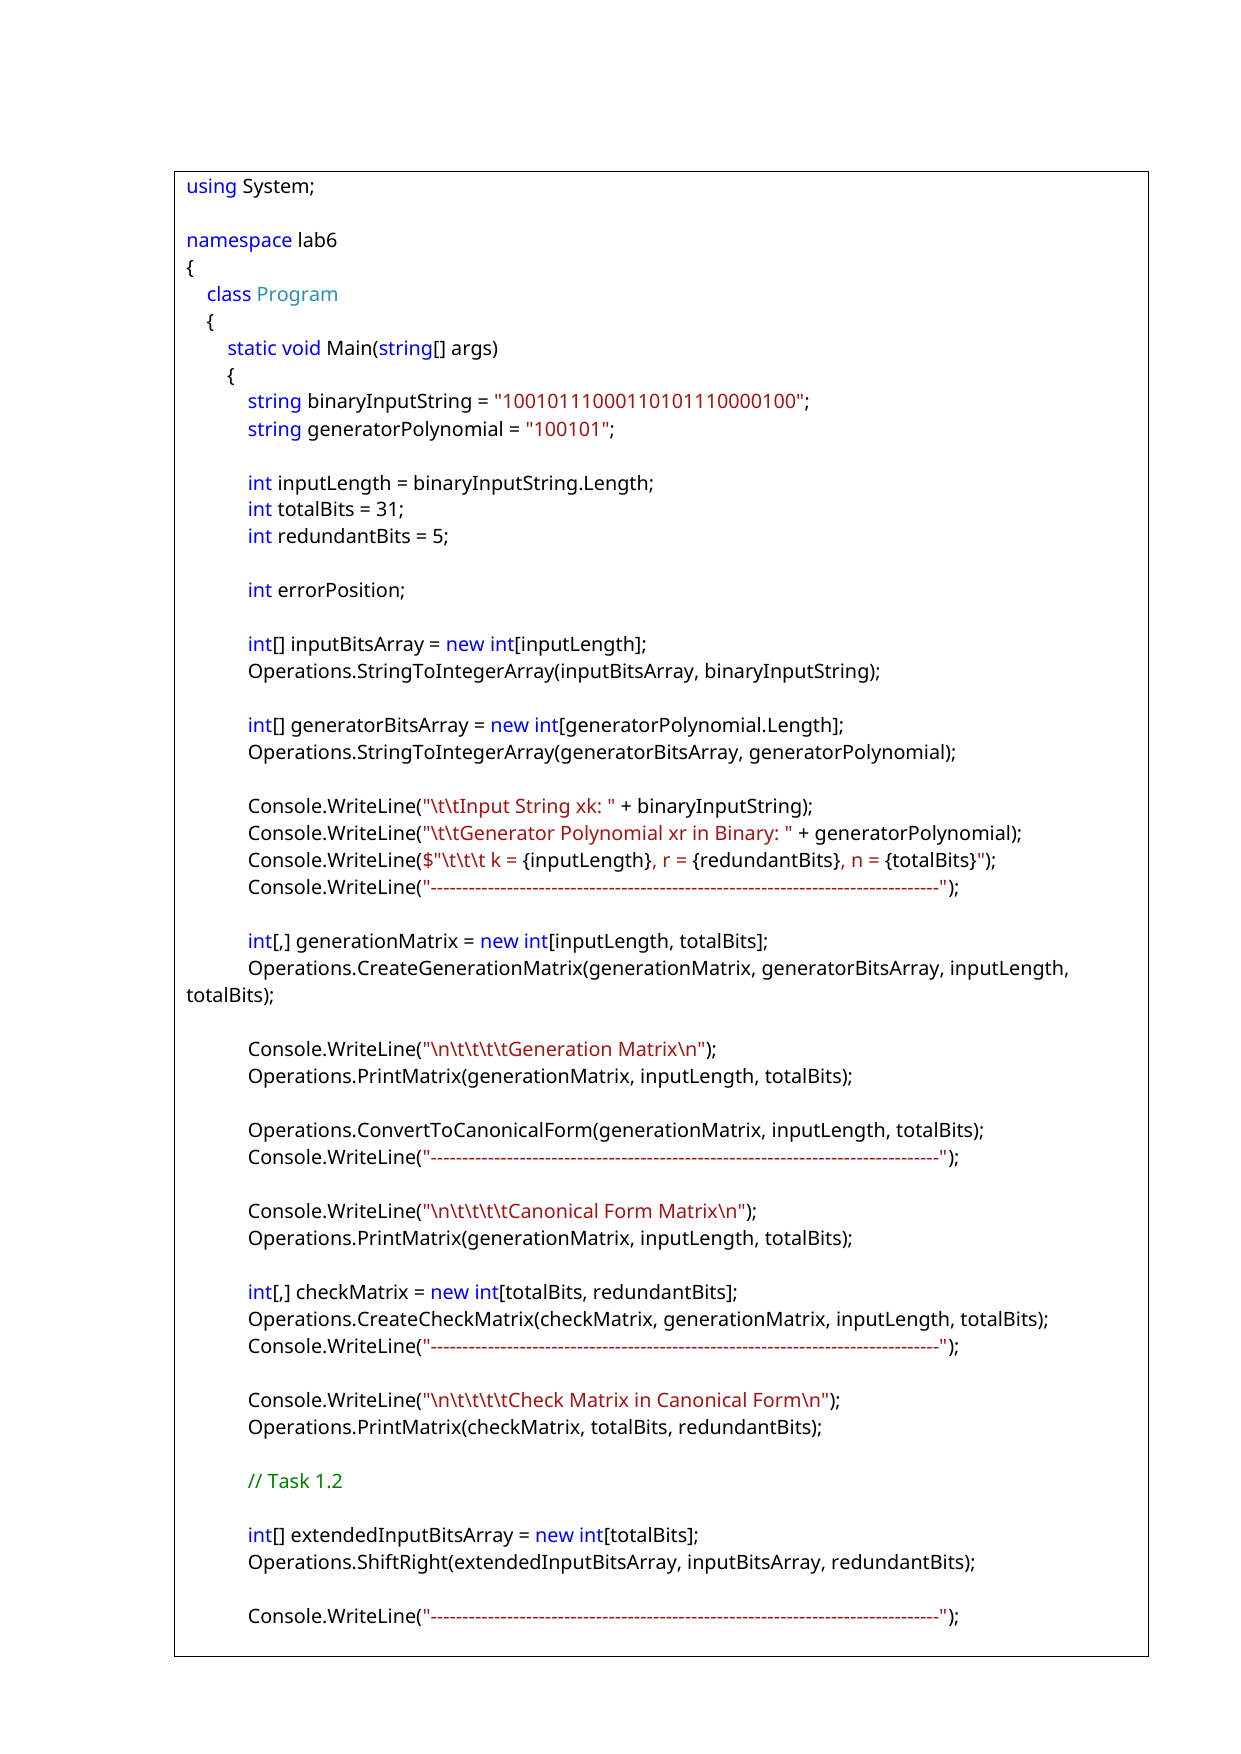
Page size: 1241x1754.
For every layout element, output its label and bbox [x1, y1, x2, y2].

table_header [175, 172, 1148, 1656]
